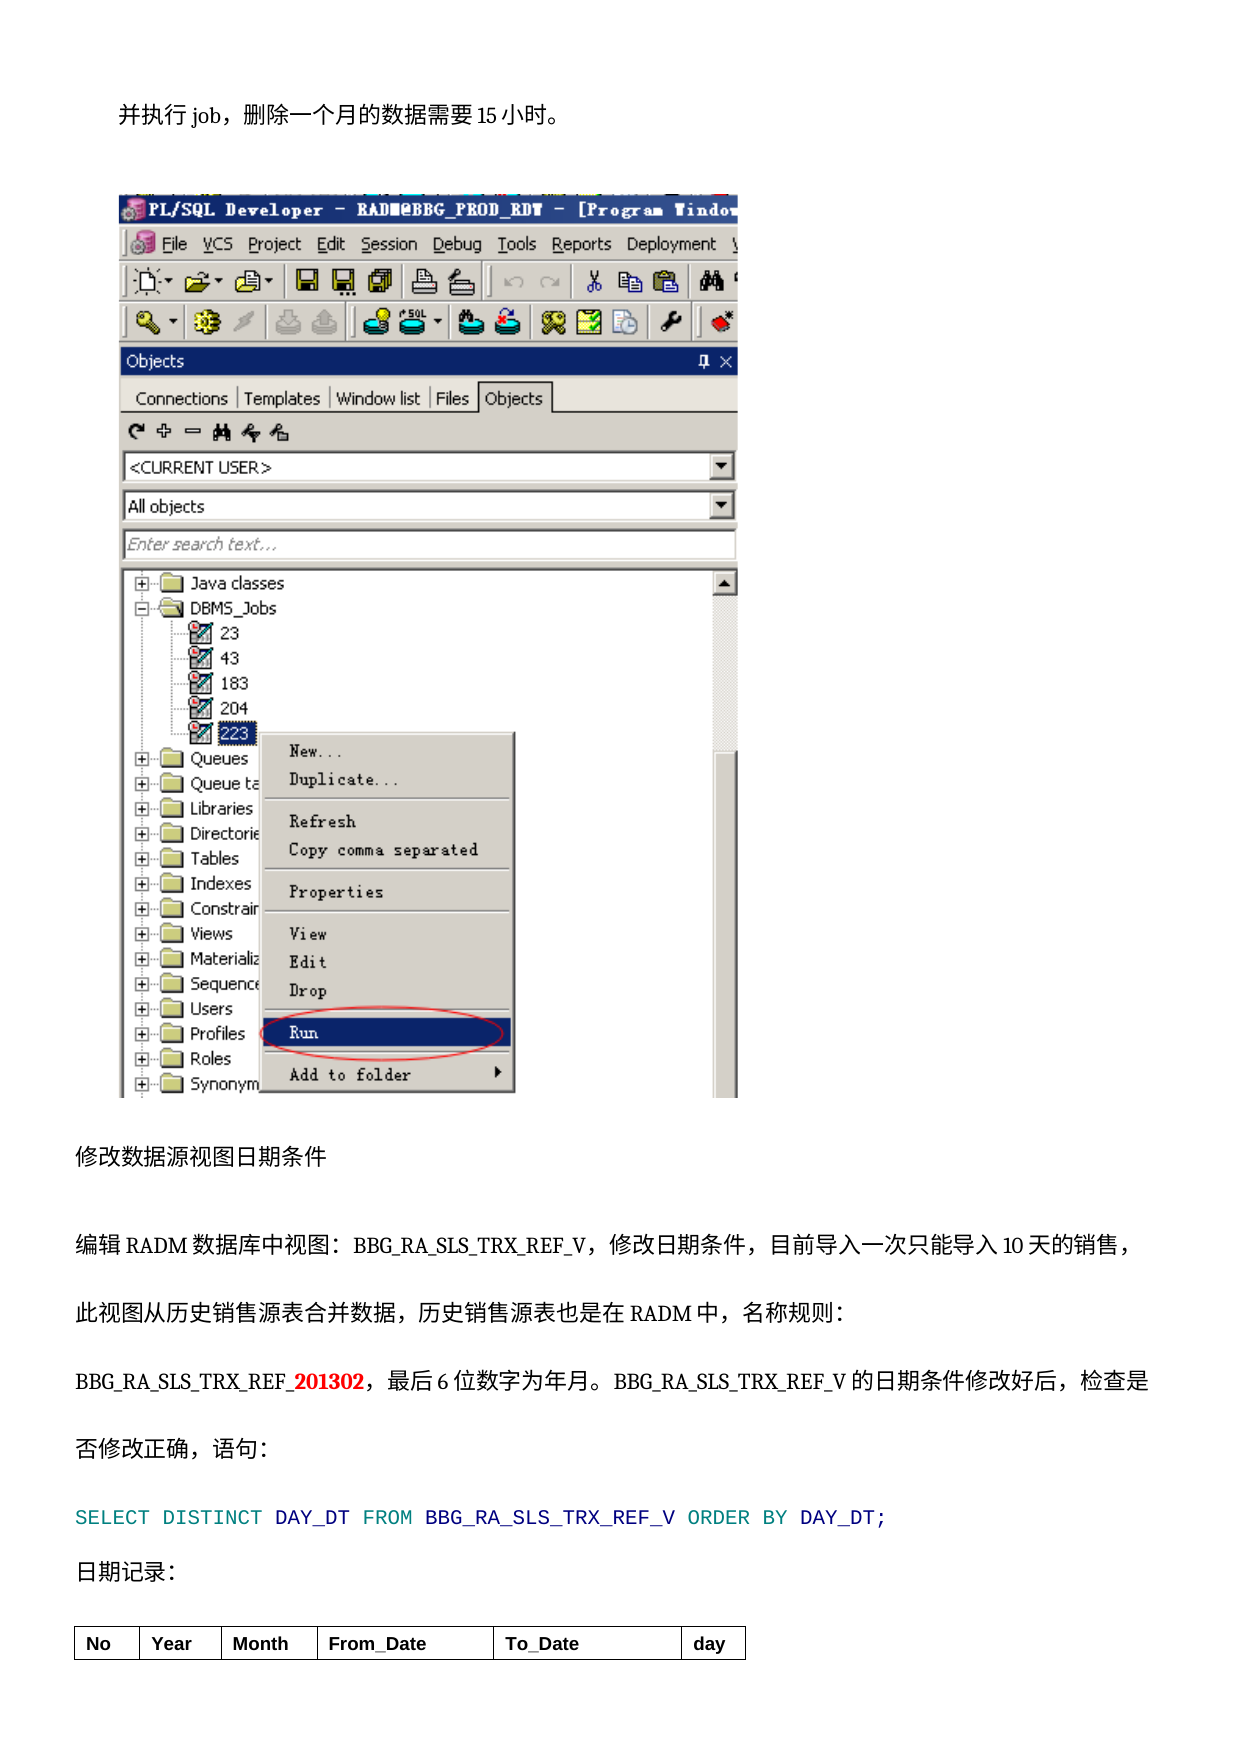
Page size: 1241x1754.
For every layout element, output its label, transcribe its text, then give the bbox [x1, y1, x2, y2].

table_header No [75, 1627, 139, 1659]
table_header Year [140, 1627, 221, 1659]
table_header To_Date [494, 1627, 681, 1659]
text 修改数据源视图日期条件 [75, 1123, 1165, 1188]
table_header From_Date [318, 1627, 493, 1659]
text 编辑RADM数据库中视图：BBG_RA_SLS_TRX_REF_V，修改日期条件，目前导入一次只能导入10天的销售，此视图从历史销售源表合并数据，历史销售源表也是在RADM中，名称规则：BBG_RA_SLS_TRX_REF_201302，最后6位数字为年月。BBG_RA_SLS_TRX_REF_V的日期条件修改好后，检查是否修改正确，语句： [75, 1211, 1165, 1480]
table_header days [682, 1627, 745, 1659]
picture [118, 194, 738, 1098]
table_header Month [222, 1627, 317, 1659]
text SELECT DISTINCT DAY_DT FROM BBG_RA_SLS_TRX_REF_V ORDER BY DAY_DT; 日期记录： [75, 1503, 1165, 1603]
